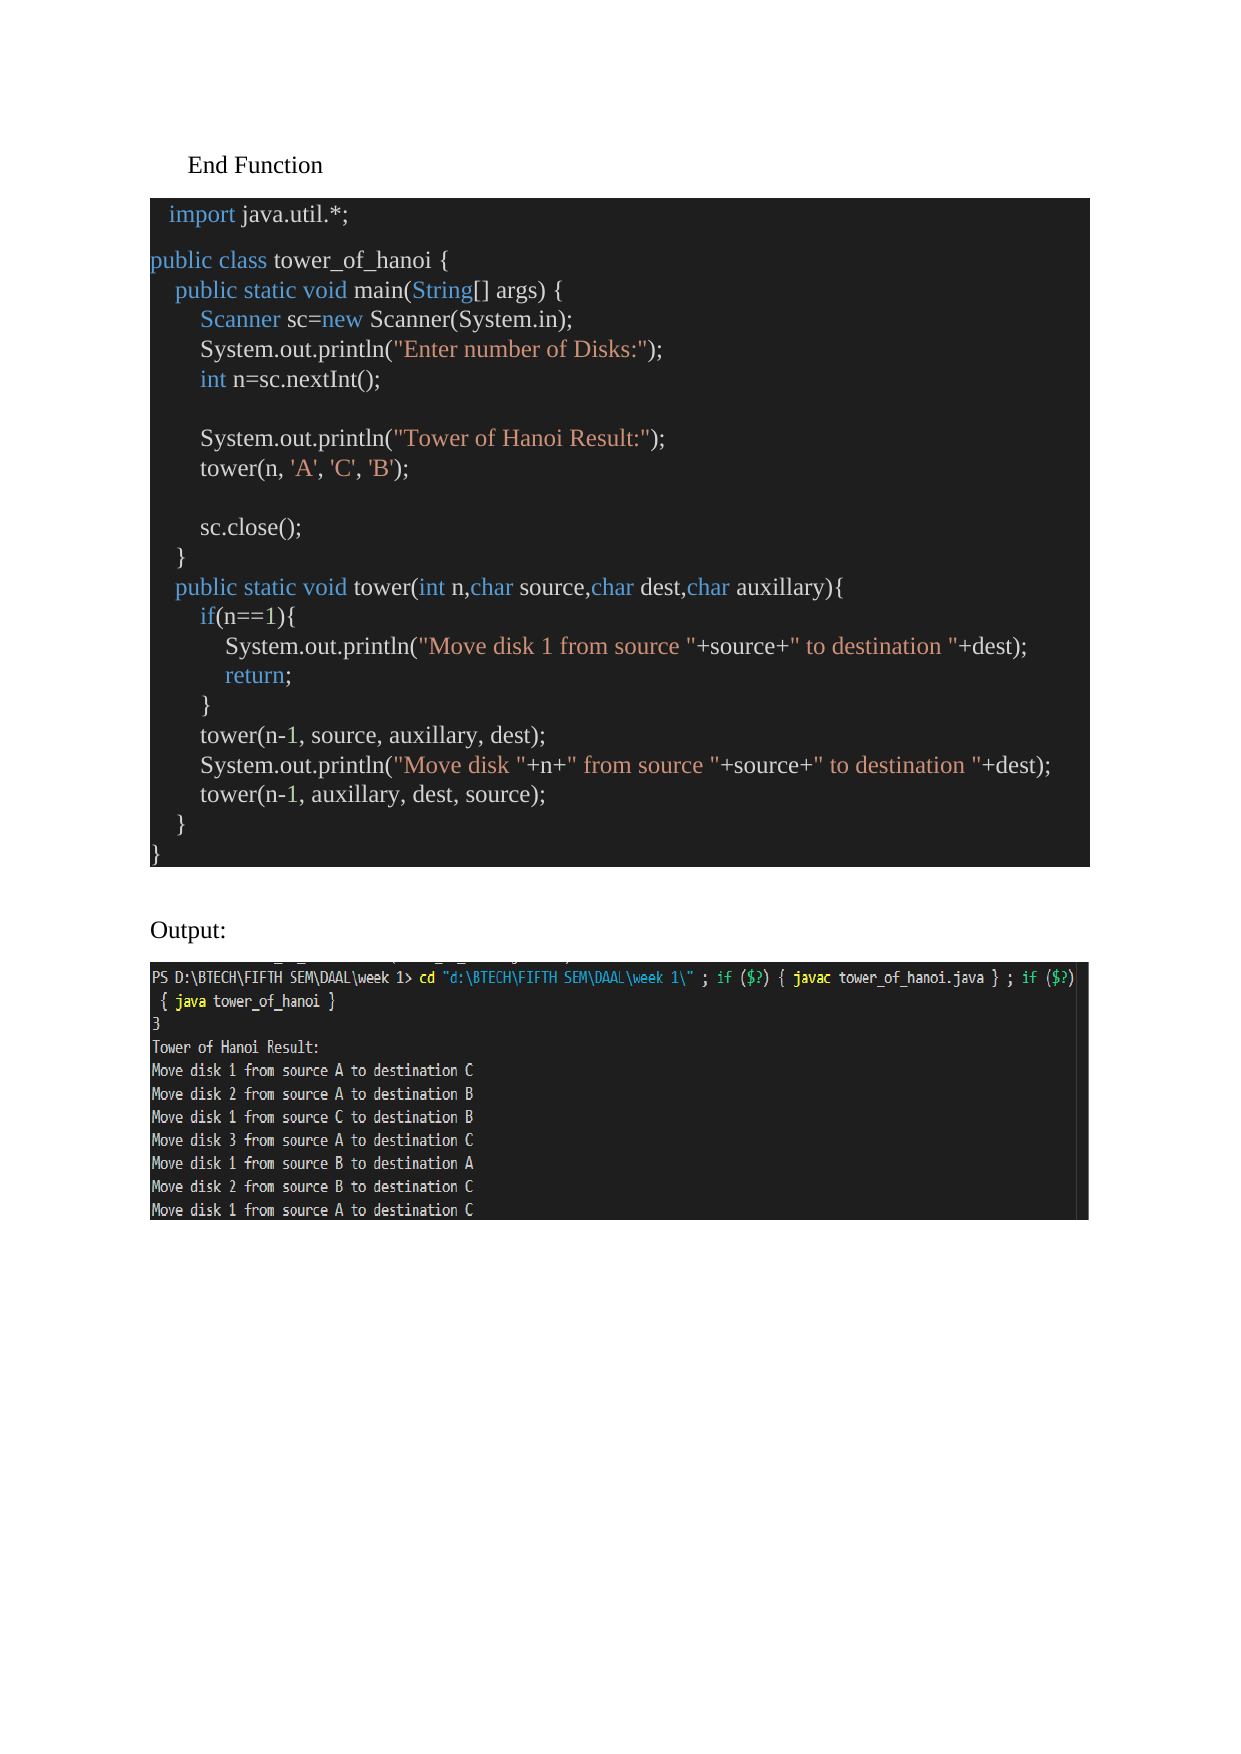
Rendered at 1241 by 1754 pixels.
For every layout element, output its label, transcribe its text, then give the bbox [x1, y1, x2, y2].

text tower(n-1, source, auxillary, dest); [150, 719, 1090, 749]
text public class tower_of_hanoi { [150, 244, 1090, 274]
text System.out.println("Move disk "+n+" from source "+source+" to destination "+dest); [150, 749, 1090, 778]
text System.out.println("Enter number of Disks:"); [150, 333, 1090, 363]
text int n=sc.nextInt(); [150, 363, 1090, 392]
text if(n==1){ [150, 600, 1090, 630]
text tower(n-1, auxillary, dest, source); [150, 778, 1090, 808]
text return; [150, 660, 1090, 689]
text tower(n, 'A', 'C', 'B'); [150, 452, 1090, 482]
picture [150, 962, 1089, 1220]
text Scanner sc=new Scanner(System.in); [150, 303, 1090, 333]
text public static void main(String[] args) { [150, 274, 1090, 303]
text System.out.println("Tower of Hanoi Result:"); [150, 422, 1090, 452]
text public static void tower(int n,char source,char dest,char auxillary){ [150, 571, 1090, 600]
text Output: [150, 915, 1090, 944]
text } [150, 808, 1090, 838]
text } [150, 838, 1090, 867]
text End Function [187, 150, 1090, 179]
text } [150, 541, 1090, 571]
text sc.close(); [150, 511, 1090, 541]
text } [150, 689, 1090, 719]
text import java.util.*; [150, 198, 1090, 227]
text System.out.println("Move disk 1 from source "+source+" to destination "+dest); [150, 630, 1090, 660]
